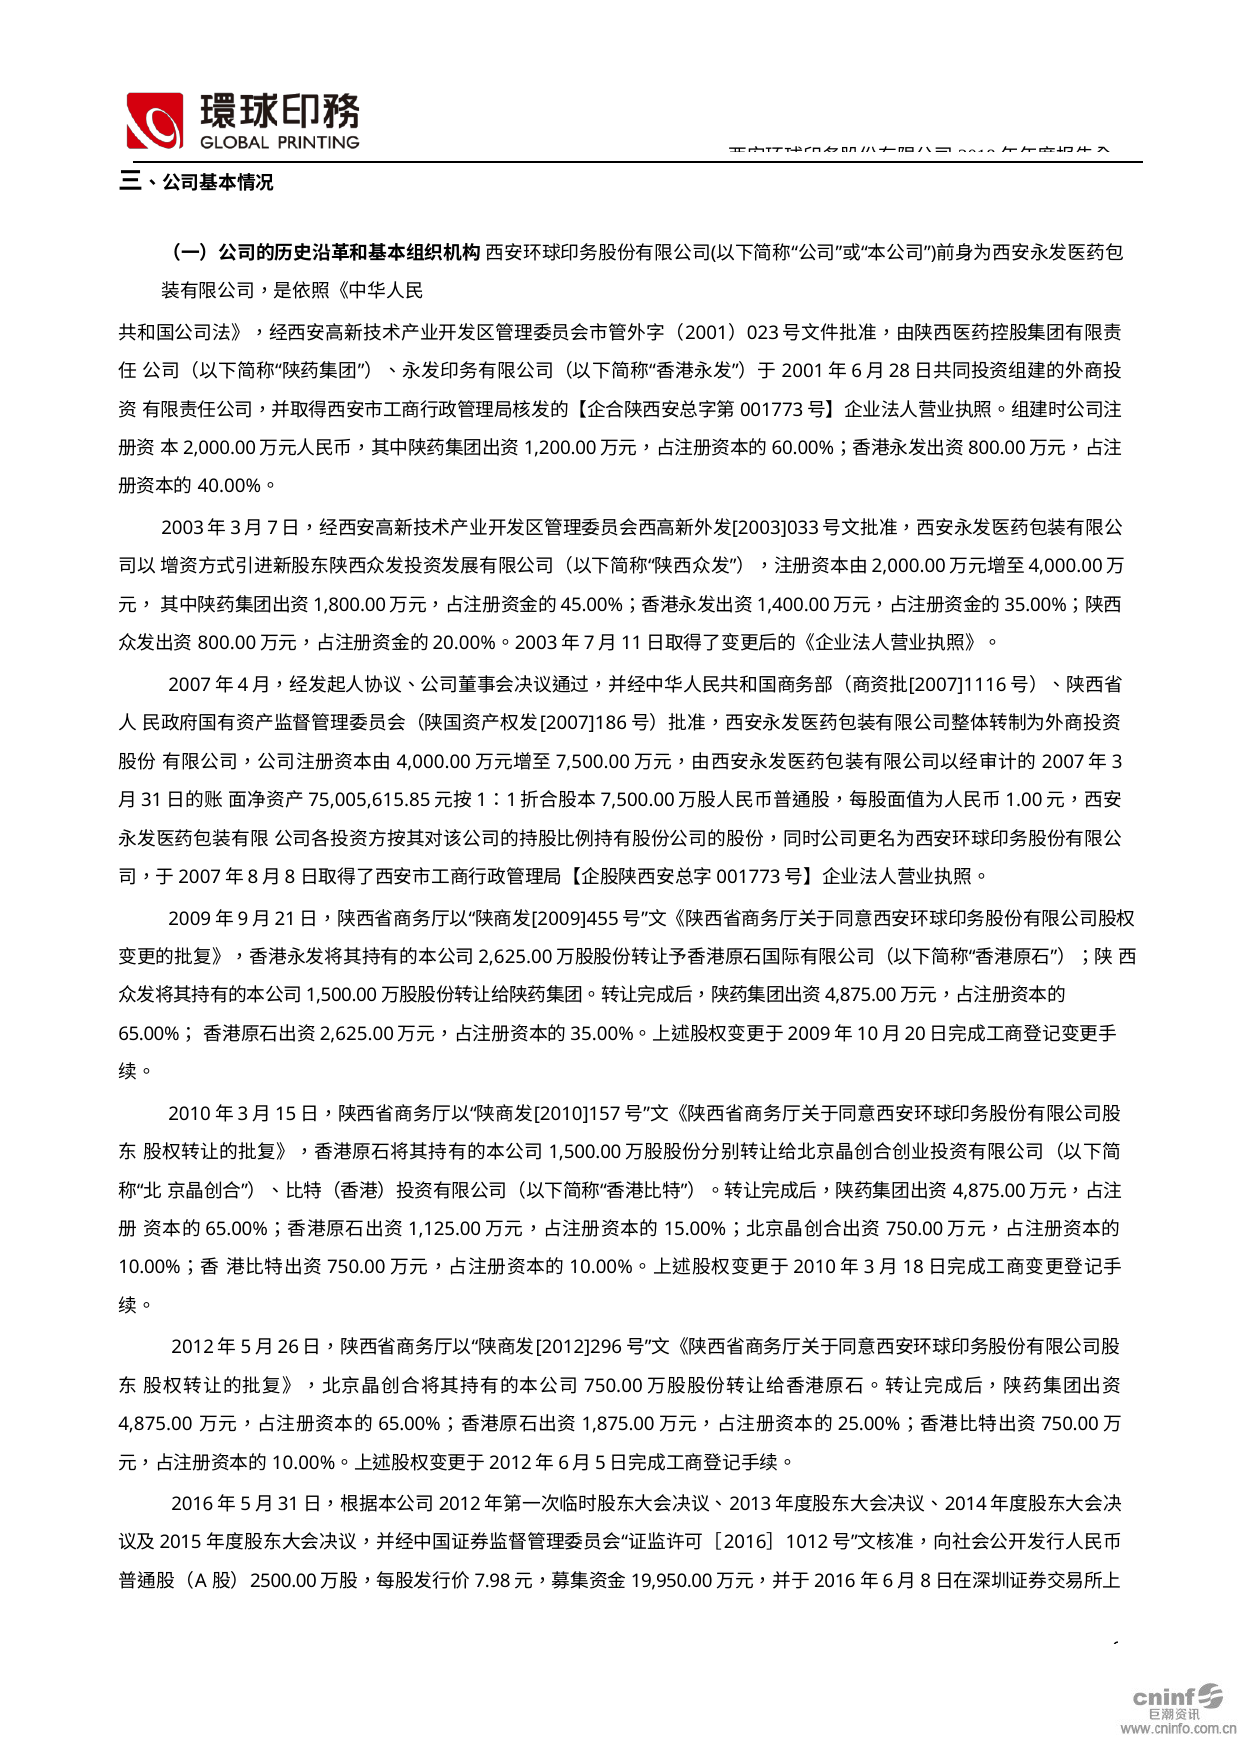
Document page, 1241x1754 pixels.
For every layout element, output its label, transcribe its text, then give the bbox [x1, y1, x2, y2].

text 2010年3月15日，陕西省商务厅以“陕商发[2010]157号”文《陕西省商务厅关于同意西安环球印务股份有限公司股东 股权转让的批复》，香港原石将其持有的本公司1,500.00万股股份分别转让给北京晶创合创业投资有限公司（以下简称“北 京晶创合”）、比特（香港）投资有限公司（以下简称“香港比特”）。转让完成后，陕药集团出资4,875.00万元，占注册 资本的65.00%；香港原石出资1,125.00万元，占注册资本的15.00%；北京晶创合出资750.00万元，占注册资本的10.00%；香 港比特出资750.00万元，占注册资本的10.00%。上述股权变更于2010年3月18日完成工商变更登记手续。 [118, 1100, 1122, 1318]
text 2003年3月7日，经西安高新技术产业开发区管理委员会西高新外发[2003]033号文批准，西安永发医药包装有限公司以 增资方式引进新股东陕西众发投资发展有限公司（以下简称“陕西众发”），注册资本由2,000.00万元增至4,000.00万元， 其中陕药集团出资1,800.00万元，占注册资金的45.00%；香港永发出资1,400.00万元，占注册资金的35.00%；陕西众发出资 800.00万元，占注册资金的20.00%。2003年7月11日取得了变更后的《企业法人营业执照》。 [118, 514, 1133, 655]
text 共和国公司法》，经西安高新技术产业开发区管理委员会市管外字（2001）023号文件批准，由陕西医药控股集团有限责任 公司（以下简称“陕药集团”）、永发印务有限公司（以下简称“香港永发”）于2001年6月28日共同投资组建的外商投资 有限责任公司，并取得西安市工商行政管理局核发的【企合陕西安总字第001773号】企业法人营业执照。组建时公司注册资 本2,000.00万元人民币，其中陕药集团出资1,200.00万元，占注册资本的60.00%；香港永发出资800.00万元，占注册资本的 40.00%。 [118, 319, 1123, 498]
text 2007年4月，经发起人协议、公司董事会决议通过，并经中华人民共和国商务部（商资批[2007]1116号）、陕西省人 民政府国有资产监督管理委员会（陕国资产权发[2007]186号）批准，西安永发医药包装有限公司整体转制为外商投资股份 有限公司，公司注册资本由4,000.00万元增至7,500.00万元，由西安永发医药包装有限公司以经审计的2007年3月31日的账 面净资产75,005,615.85元按1：1折合股本7,500.00万股人民币普通股，每股面值为人民币1.00元，西安永发医药包装有限 公司各投资方按其对该公司的持股比例持有股份公司的股份，同时公司更名为西安环球印务股份有限公司，于2007年8月8 日取得了西安市工商行政管理局【企股陕西安总字001773号】企业法人营业执照。 [118, 671, 1123, 889]
text （一）公司的历史沿革和基本组织机构 西安环球印务股份有限公司(以下简称“公司”或“本公司”)前身为西安永发医药包装有限公司，是依照《中华人民 [161, 239, 1142, 303]
picture [122, 88, 363, 153]
picture [1115, 1680, 1240, 1737]
text 2012年5月26日，陕西省商务厅以“陕商发[2012]296号”文《陕西省商务厅关于同意西安环球印务股份有限公司股东 股权转让的批复》，北京晶创合将其持有的本公司750.00万股股份转让给香港原石。转让完成后，陕药集团出资4,875.00 万元，占注册资本的65.00%；香港原石出资1,875.00万元，占注册资本的25.00%；香港比特出资750.00万元，占注册资本的 10.00%。上述股权变更于2012年6月5日完成工商登记手续。 [118, 1334, 1122, 1474]
subtitle 三、公司基本情况 [118, 162, 1240, 196]
text 2009年9月21日，陕西省商务厅以“陕商发[2009]455号”文《陕西省商务厅关于同意西安环球印务股份有限公司股权 变更的批复》，香港永发将其持有的本公司2,625.00万股股份转让予香港原石国际有限公司（以下简称“香港原石”）；陕 西众发将其持有的本公司1,500.00万股股份转让给陕药集团。转让完成后，陕药集团出资4,875.00万元，占注册资本的65.00%； 香港原石出资2,625.00万元，占注册资本的35.00%。上述股权变更于2009年10月20日完成工商登记变更手续。 [118, 905, 1142, 1084]
